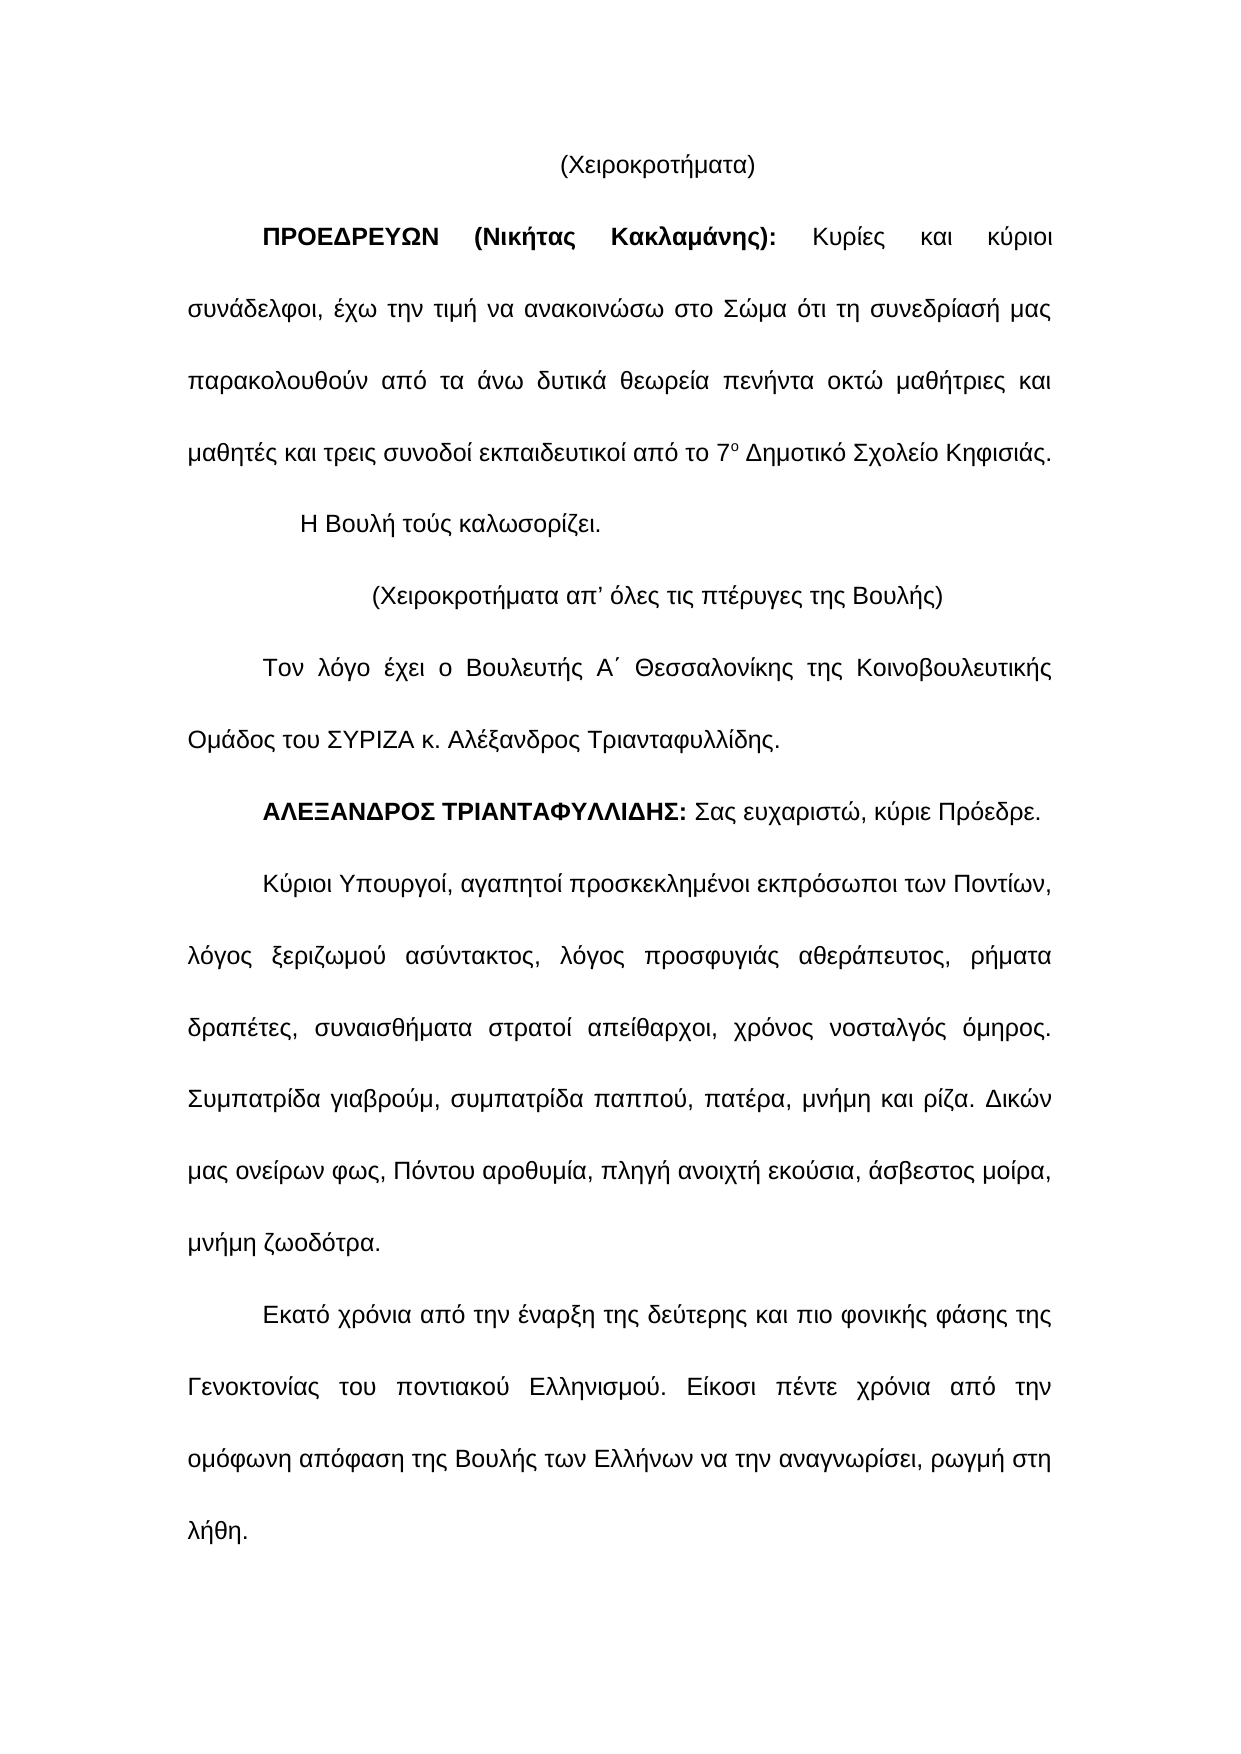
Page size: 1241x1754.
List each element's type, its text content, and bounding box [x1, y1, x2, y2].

text Τον λόγο έχει ο Βουλευτής Α΄ Θεσσαλονίκης της Κοινοβουλευτικής Ομάδος του ΣΥΡΙΖΑ κ. Αλέξανδρος Τριανταφυλλίδης. [187, 653, 1053, 754]
text Κύριοι Υπουργοί, αγαπητοί προσκεκλημένοι εκπρόσωποι των Ποντίων, λόγος ξεριζωμού ασύντακτος, λόγος προσφυγιάς αθεράπευτος, ρήματα δραπέτες, συναισθήματα στρατοί απείθαρχοι, χρόνος νοσταλγός όμηρος. Συμπατρίδα γιαβρούμ, συμπατρίδα παππού, πατέρα, μνήμη και ρίζα. Δικών μας ονείρων φως, Πόντου αροθυμία, πληγή ανοιχτή εκούσια, άσβεστος μοίρα, μνήμη ζωοδότρα. [187, 869, 1053, 1257]
text Εκατό χρόνια από την έναρξη της δεύτερης και πιο φονικής φάσης της Γενοκτονίας του ποντιακού Ελληνισμού. Είκοσι πέντε χρόνια από την ομόφωνη απόφαση της Βουλής των Ελλήνων να την αναγνωρίσει, ρωγμή στη λήθη. [187, 1300, 1053, 1544]
text (Χειροκροτήματα απ’ όλες τις πτέρυγες της Βουλής) [187, 581, 1053, 610]
text ΠΡΟΕΔΡΕΥΩΝ (Νικήτας Κακλαμάνης): Κυρίες και κύριοι συνάδελφοι, έχω την τιμή να ανακοινώσω στο Σώμα ότι τη συνεδρίασή μας παρακολουθούν από τα άνω δυτικά θεωρεία πενήντα οκτώ μαθήτριες και μαθητές και τρεις συνοδοί εκπαιδευτικοί από το 7ο Δημοτικό Σχολείο Κηφισιάς. [187, 222, 1053, 466]
text ΑΛΕΞΑΝΔΡΟΣ ΤΡΙΑΝΤΑΦΥΛΛΙΔΗΣ: Σας ευχαριστώ, κύριε Πρόεδρε. [187, 797, 1053, 826]
text Η Βουλή τούς καλωσορίζει. [225, 509, 1053, 538]
text (Χειροκροτήματα) [187, 150, 1053, 179]
